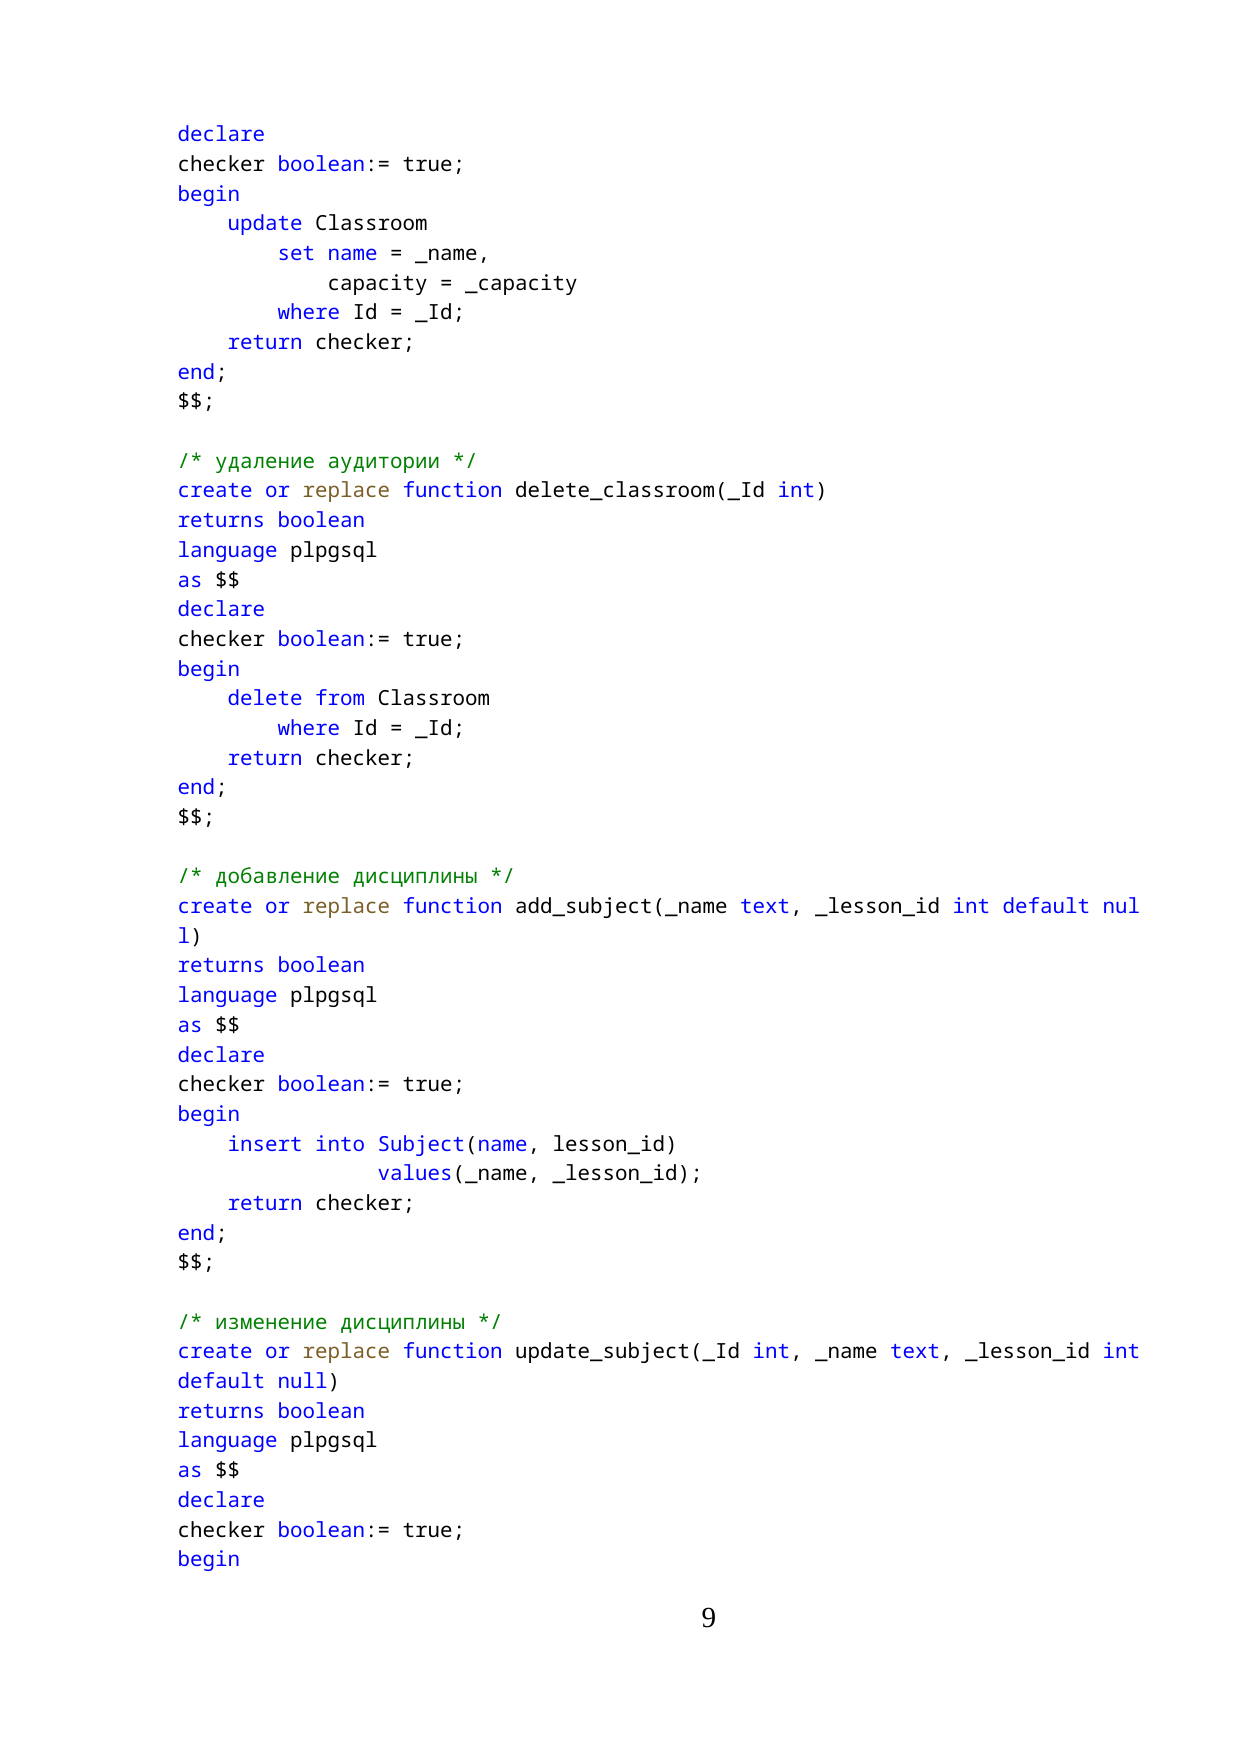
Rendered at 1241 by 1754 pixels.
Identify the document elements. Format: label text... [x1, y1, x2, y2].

text /* добавление дисциплины */ [177, 860, 1152, 890]
text as $$ [177, 563, 1152, 593]
text begin [177, 1543, 1152, 1573]
text end; [177, 1217, 1152, 1246]
text where Id = _Id; [177, 296, 1152, 326]
text $$; [177, 385, 1152, 415]
text language plpgsql [177, 534, 1152, 563]
text language plpgsql [177, 979, 1152, 1009]
text values(_name, _lesson_id); [177, 1157, 1152, 1187]
text insert into Subject(name, lesson_id) [177, 1127, 1152, 1157]
text create or replace function delete_classroom(_Id int) [177, 474, 1152, 504]
text return checker; [177, 326, 1152, 356]
text begin [177, 652, 1152, 682]
text declare [177, 1484, 1152, 1513]
text begin [177, 1098, 1152, 1127]
text checker boolean:= true; [177, 1068, 1152, 1098]
text returns boolean [177, 1395, 1152, 1424]
text return checker; [177, 742, 1152, 771]
text checker boolean:= true; [177, 623, 1152, 652]
text returns boolean [177, 949, 1152, 979]
text create or replace function add_subject(_name text, _lesson_id int default null) [177, 890, 1152, 949]
text declare [177, 1038, 1152, 1068]
text $$; [177, 1246, 1152, 1276]
text return checker; [177, 1187, 1152, 1217]
text checker boolean:= true; [177, 1513, 1152, 1543]
text end; [177, 771, 1152, 801]
text as $$ [177, 1009, 1152, 1038]
text where Id = _Id; [177, 712, 1152, 742]
text create or replace function update_subject(_Id int, _name text, _lesson_id int default null) [177, 1335, 1152, 1395]
text end; [177, 356, 1152, 385]
text /* удаление аудитории */ [177, 445, 1152, 474]
text as $$ [177, 1454, 1152, 1484]
text language plpgsql [177, 1424, 1152, 1454]
text declare [177, 118, 1152, 148]
text /* изменение дисциплины */ [177, 1306, 1152, 1335]
text begin [177, 177, 1152, 207]
text returns boolean [177, 504, 1152, 534]
text delete from Classroom [177, 682, 1152, 712]
text capacity = _capacity [177, 267, 1152, 296]
text declare [177, 593, 1152, 623]
text $$; [177, 801, 1152, 831]
text update Classroom [177, 207, 1152, 237]
text checker boolean:= true; [177, 148, 1152, 177]
text set name = _name, [177, 237, 1152, 267]
